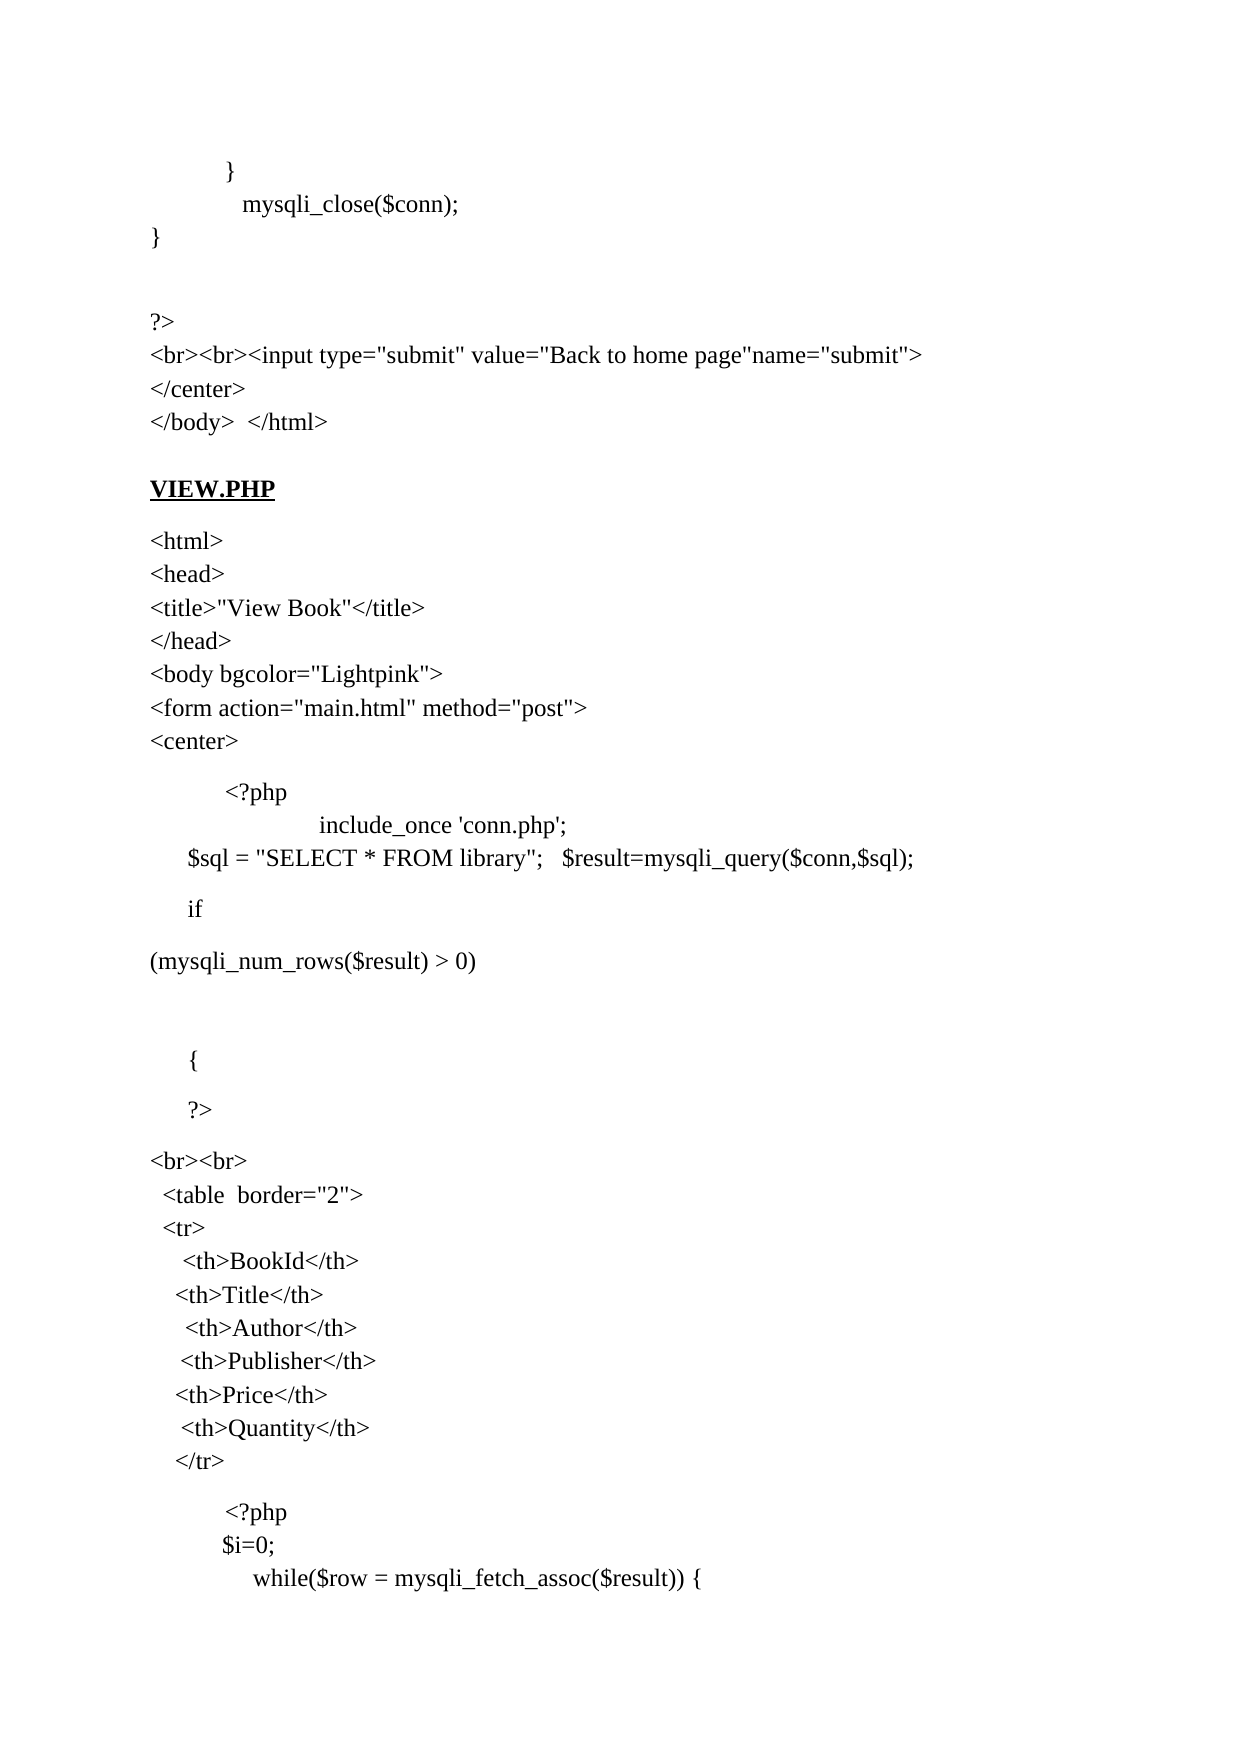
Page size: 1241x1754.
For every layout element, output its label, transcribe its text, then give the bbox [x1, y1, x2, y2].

text $i=0; [112, 1530, 1178, 1559]
text } [149, 222, 1096, 251]
text <title>"View Book"</title> [149, 593, 1096, 621]
text <center> [149, 726, 1096, 755]
text </center> [149, 374, 1096, 403]
text { ?> [112, 994, 348, 1124]
text (mysqli_num_rows($result) > 0) [149, 946, 1096, 975]
text <th>Author</th> [112, 1313, 1178, 1342]
text <th>BookId</th> [112, 1246, 1178, 1275]
text <th>Quantity</th> [112, 1413, 1178, 1442]
text <th>Price</th> [149, 1380, 1096, 1408]
text VIEW.PHP [149, 474, 1178, 503]
text <form action="main.html" method="post"> [149, 693, 1096, 721]
text <table border="2"> [149, 1180, 1096, 1208]
text <br><br> [149, 1146, 1096, 1175]
text <th>Publisher</th> [112, 1346, 1178, 1375]
text <?php [112, 1497, 1178, 1526]
text <tr> [149, 1213, 1096, 1242]
text $sql = "SELECT * FROM library"; $result=mysqli_query($conn,$sql); if [149, 843, 923, 923]
text ?> [149, 307, 1096, 336]
text } [112, 156, 1178, 184]
text <html> [149, 526, 1096, 555]
text <body bgcolor="Lightpink"> [149, 659, 1096, 688]
text include_once 'conn.php'; [112, 810, 1178, 839]
text <th>Title</th> [149, 1280, 1096, 1308]
text mysqli_close($conn); [112, 189, 1178, 218]
text while($row = mysqli_fetch_assoc($result)) { [112, 1563, 1178, 1592]
text </head> [149, 626, 1096, 655]
text <?php [112, 777, 1178, 805]
text </tr> [149, 1446, 1096, 1475]
text </body> </html> [149, 407, 328, 436]
text <head> [149, 559, 1096, 588]
text <br><br><input type="submit" value="Back to home page"name="submit"> [149, 341, 1096, 369]
